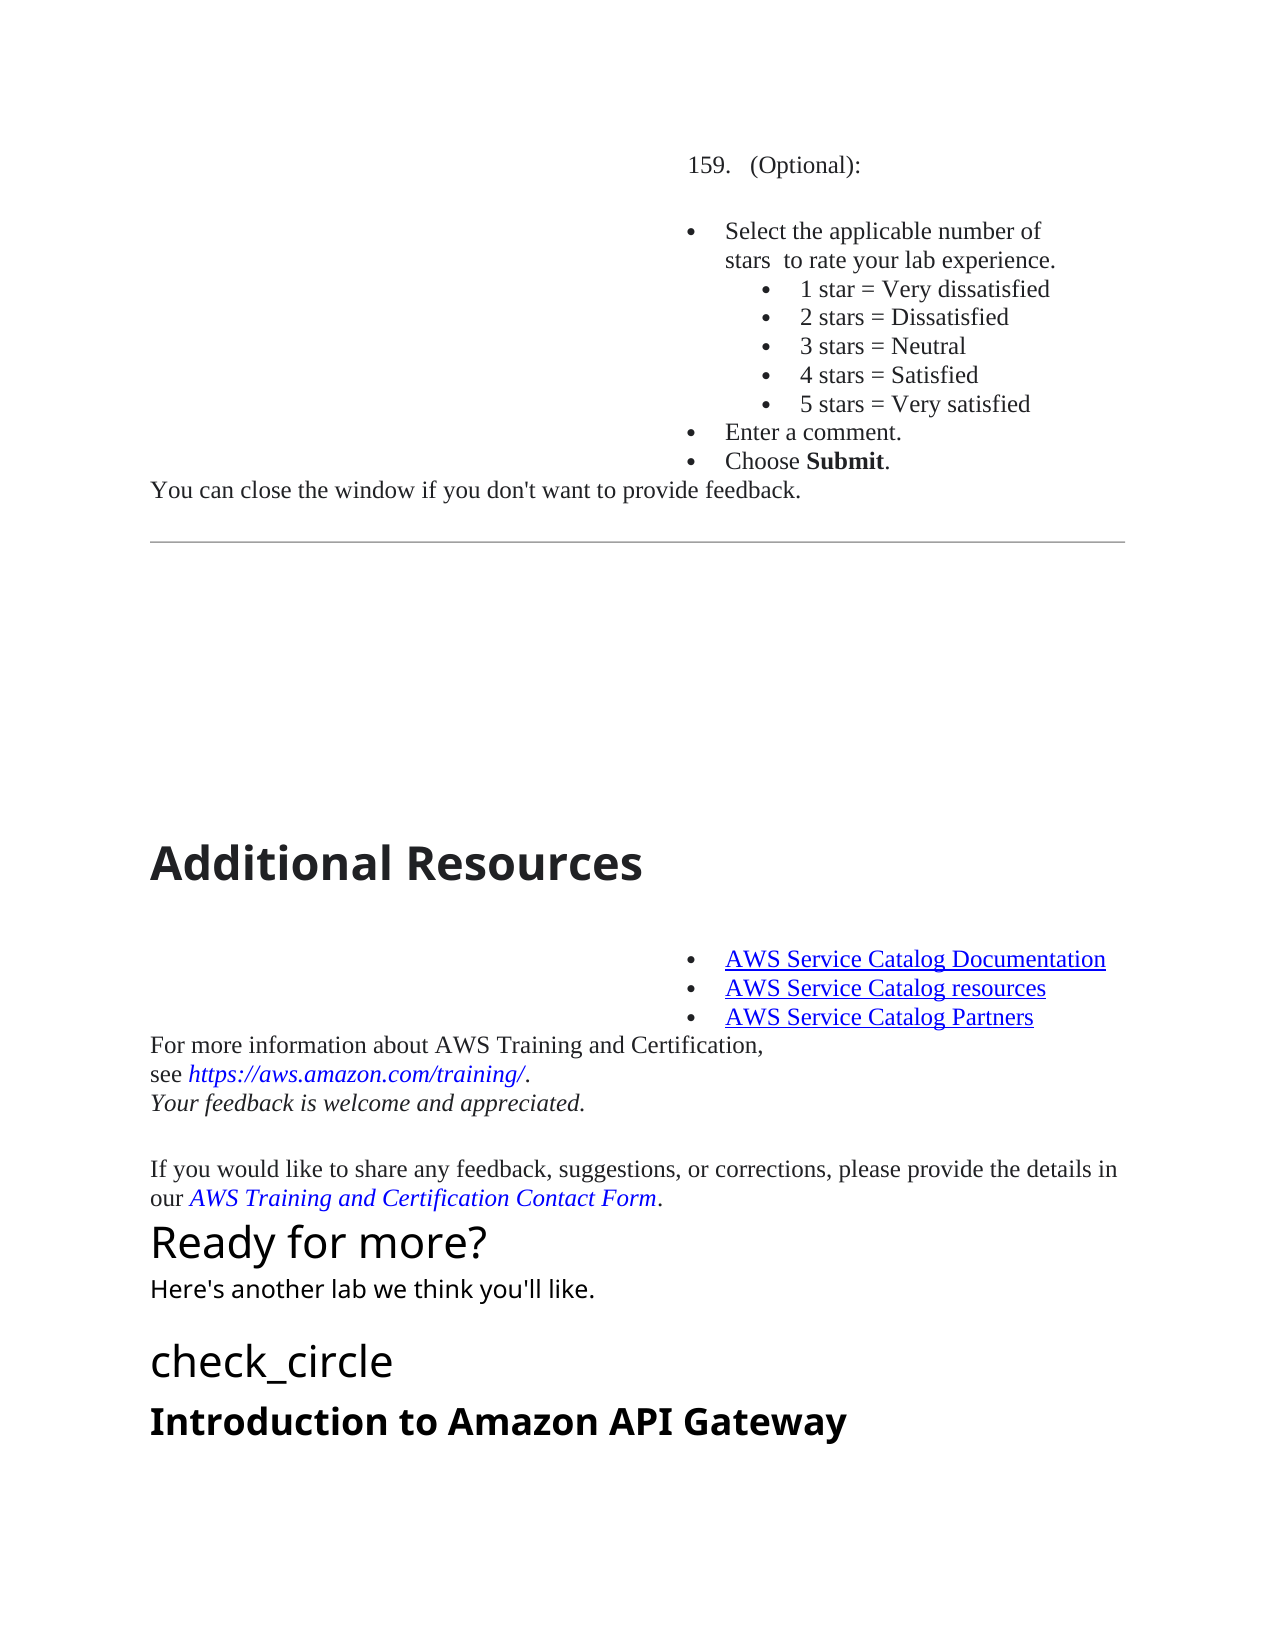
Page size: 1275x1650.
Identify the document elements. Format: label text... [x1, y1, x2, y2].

list Choose Submit. [687, 446, 1125, 475]
text Your feedback is welcome and appreciated. [150, 1088, 1125, 1117]
list (Optional): [687, 150, 1125, 179]
list 1 star = Very dissatisfied [762, 274, 1125, 302]
text If you would like to share any feedback, suggestions, or corrections, please provide the details in our AWS Training and Certification Contact Form. [150, 1154, 1125, 1212]
text For more information about AWS Training and Certification, see https://aws.amazon.com/training/. [150, 1031, 1125, 1088]
list AWS Service Catalog Documentation [687, 944, 1125, 973]
list AWS Service Catalog Partners [687, 1002, 1125, 1031]
text Ready for more? [150, 1212, 1125, 1271]
text Additional Resources [150, 830, 1125, 894]
list 4 stars = Satisfied [762, 360, 1125, 389]
list Enter a comment. [687, 417, 1125, 446]
list 3 stars = Neutral [762, 331, 1125, 360]
text check_circle [150, 1330, 1125, 1390]
list 2 stars = Dissatisfied [762, 302, 1125, 331]
text You can close the window if you don't want to provide feedback. [150, 475, 1125, 504]
text Introduction to Amazon API Gateway [150, 1390, 1125, 1446]
text Here's another lab we think you'll like. [150, 1271, 1125, 1305]
list 5 stars = Very satisfied [762, 389, 1125, 417]
list AWS Service Catalog resources [687, 973, 1125, 1002]
list Select the applicable number of stars to rate your lab experience. [687, 216, 1125, 274]
